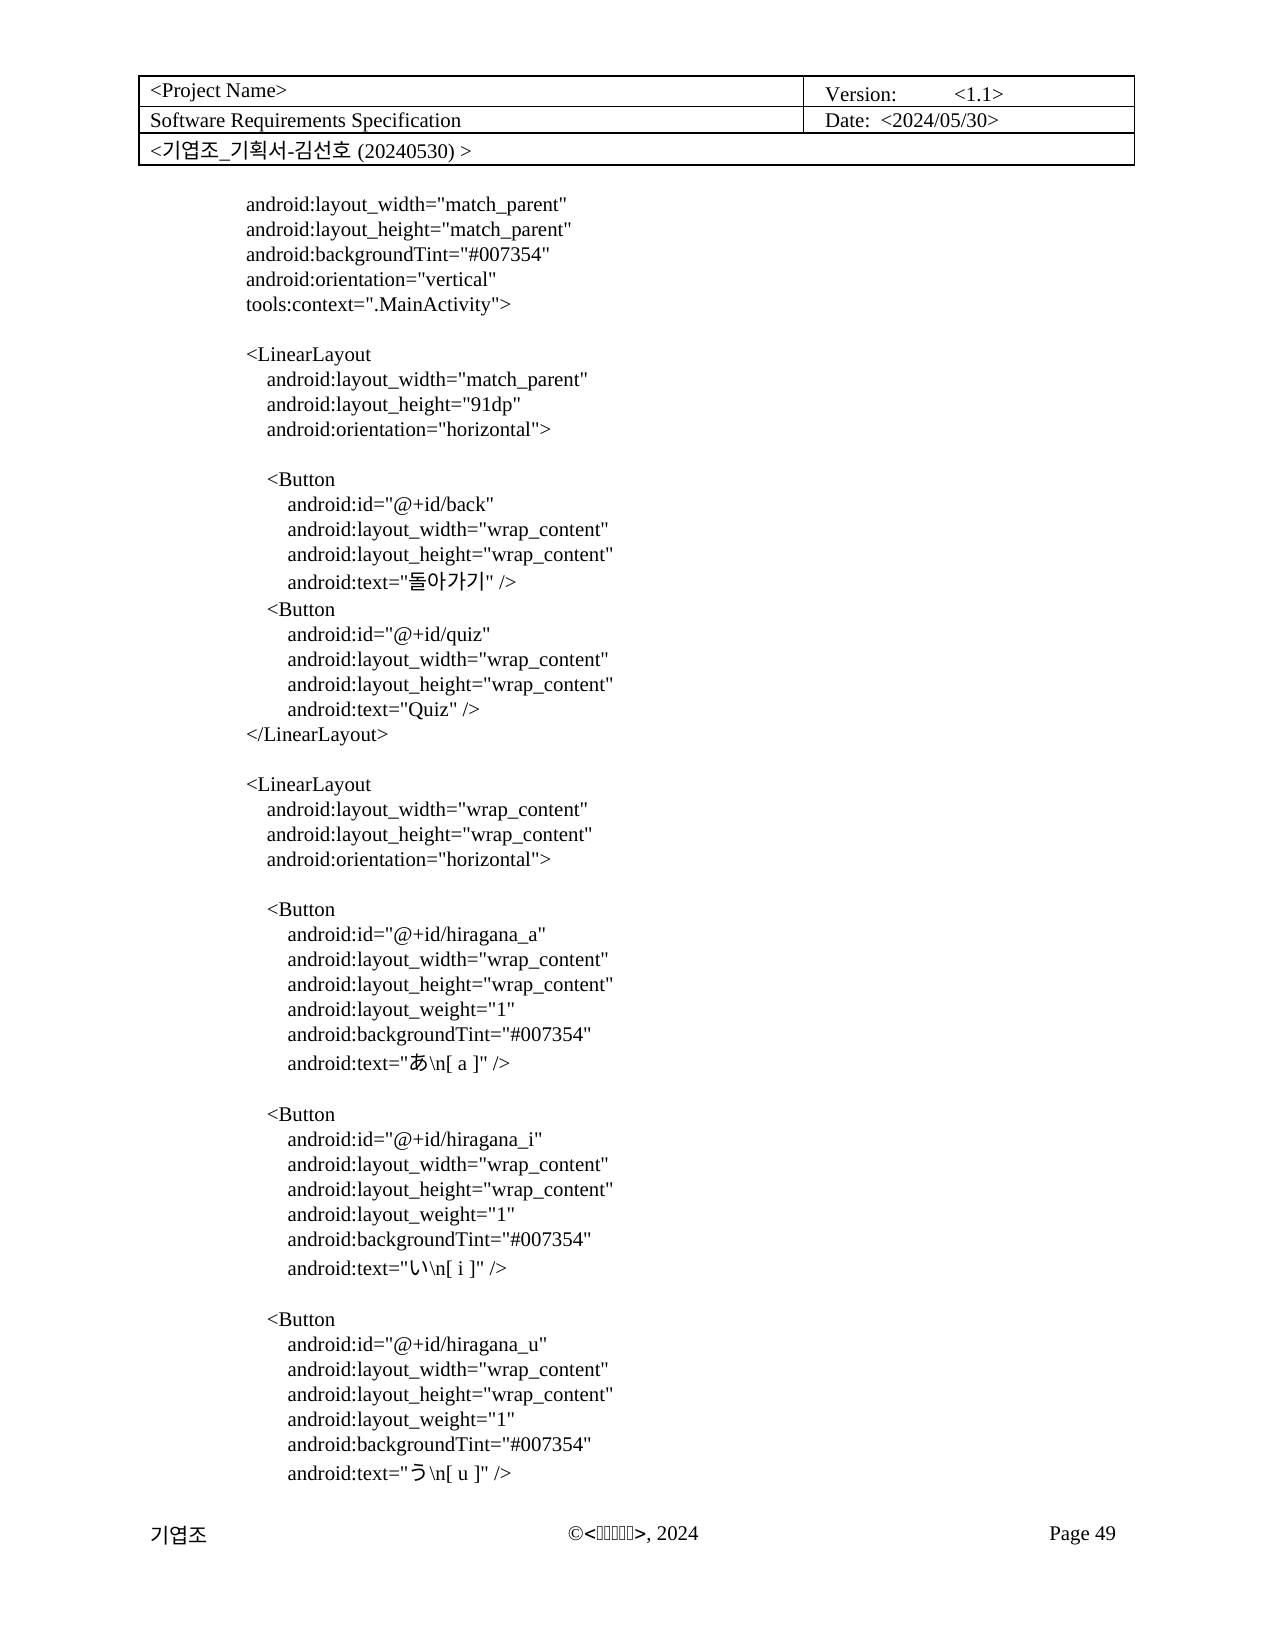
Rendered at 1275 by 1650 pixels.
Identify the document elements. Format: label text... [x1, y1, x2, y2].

text <Button [225, 596, 1125, 621]
text <Button [225, 1101, 1125, 1126]
text android:layout_weight="1" [225, 1406, 1125, 1431]
text <Button [225, 466, 1125, 491]
text android:text="い\n[ i ]" /> [225, 1251, 1125, 1281]
text android:layout_width="wrap_content" [225, 516, 1125, 541]
text android:text="돌아가기" /> [225, 566, 1125, 596]
text android:id="@+id/hiragana_a" [225, 921, 1125, 946]
text android:layout_height="match_parent" [225, 216, 1125, 241]
text <Button [225, 896, 1125, 921]
text android:backgroundTint="#007354" [225, 1431, 1125, 1456]
text android:layout_weight="1" [225, 1201, 1125, 1226]
text android:layout_width="wrap_content" [225, 1151, 1125, 1176]
text <LinearLayout [225, 341, 1125, 366]
text android:backgroundTint="#007354" [225, 241, 1125, 266]
text </LinearLayout> [225, 721, 1125, 746]
text <Button [225, 1306, 1125, 1331]
text android:layout_width="wrap_content" [225, 796, 1125, 821]
text android:layout_width="wrap_content" [225, 946, 1125, 971]
text android:layout_height="wrap_content" [225, 541, 1125, 566]
text android:layout_height="wrap_content" [225, 971, 1125, 996]
text android:text="う\n[ u ]" /> [225, 1456, 1125, 1486]
text android:backgroundTint="#007354" [225, 1226, 1125, 1251]
text android:backgroundTint="#007354" [225, 1021, 1125, 1046]
text android:id="@+id/hiragana_u" [225, 1331, 1125, 1356]
text android:text="Quiz" /> [225, 696, 1125, 721]
text android:layout_height="91dp" [225, 391, 1125, 416]
text android:orientation="vertical" [225, 266, 1125, 291]
text android:orientation="horizontal"> [225, 416, 1125, 441]
text android:layout_weight="1" [225, 996, 1125, 1021]
text android:id="@+id/quiz" [225, 621, 1125, 646]
text android:layout_height="wrap_content" [225, 671, 1125, 696]
text tools:context=".MainActivity"> [225, 291, 1125, 316]
text <LinearLayout [225, 771, 1125, 796]
text android:layout_height="wrap_content" [225, 1176, 1125, 1201]
text android:layout_width="wrap_content" [225, 646, 1125, 671]
text android:layout_width="wrap_content" [225, 1356, 1125, 1381]
text android:text="あ\n[ a ]" /> [225, 1046, 1125, 1076]
text android:id="@+id/back" [225, 491, 1125, 516]
text android:layout_width="match_parent" [225, 366, 1125, 391]
text android:layout_height="wrap_content" [225, 821, 1125, 846]
text android:layout_height="wrap_content" [225, 1381, 1125, 1406]
text android:orientation="horizontal"> [225, 846, 1125, 871]
text android:id="@+id/hiragana_i" [225, 1126, 1125, 1151]
text android:layout_width="match_parent" [225, 191, 1125, 216]
